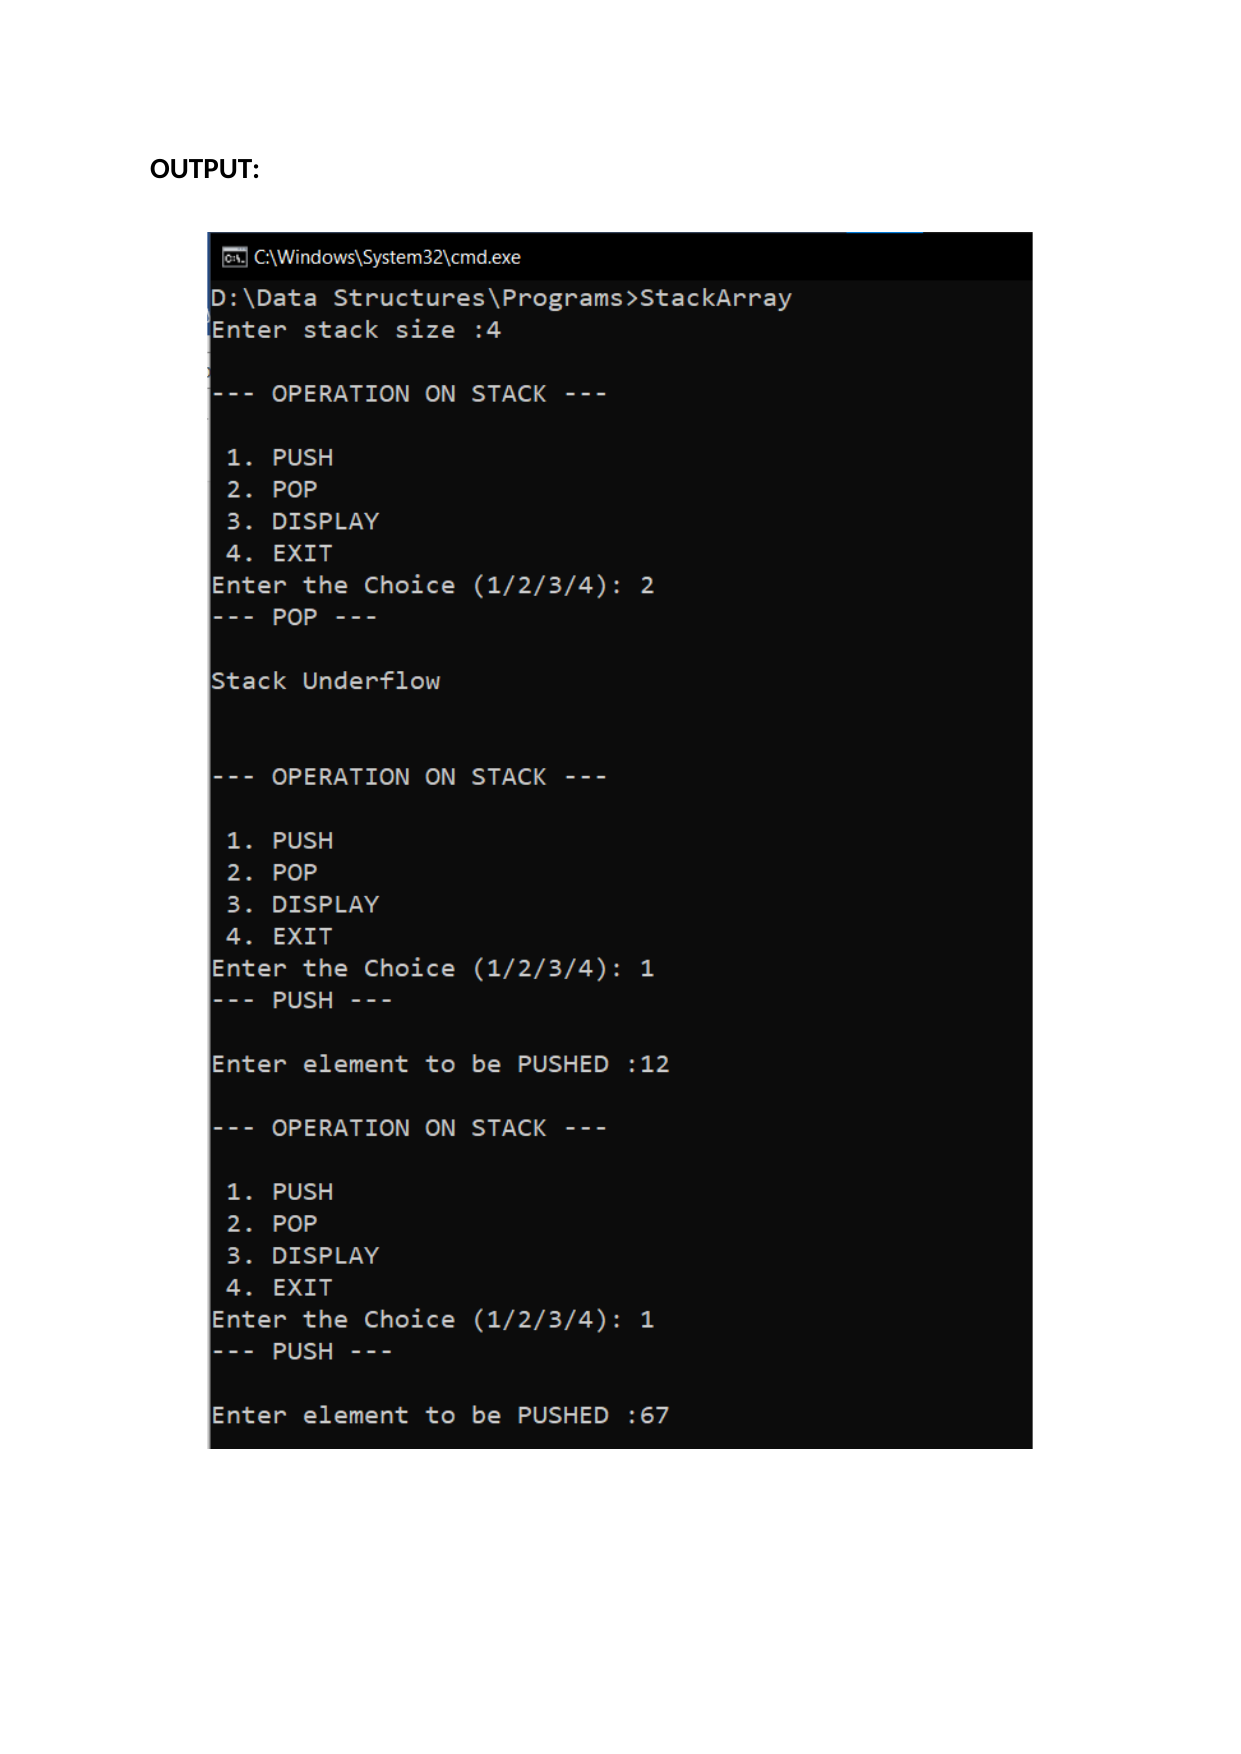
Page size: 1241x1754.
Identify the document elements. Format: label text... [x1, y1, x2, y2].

text OUTPUT: [150, 150, 1090, 186]
picture [207, 232, 1033, 1449]
